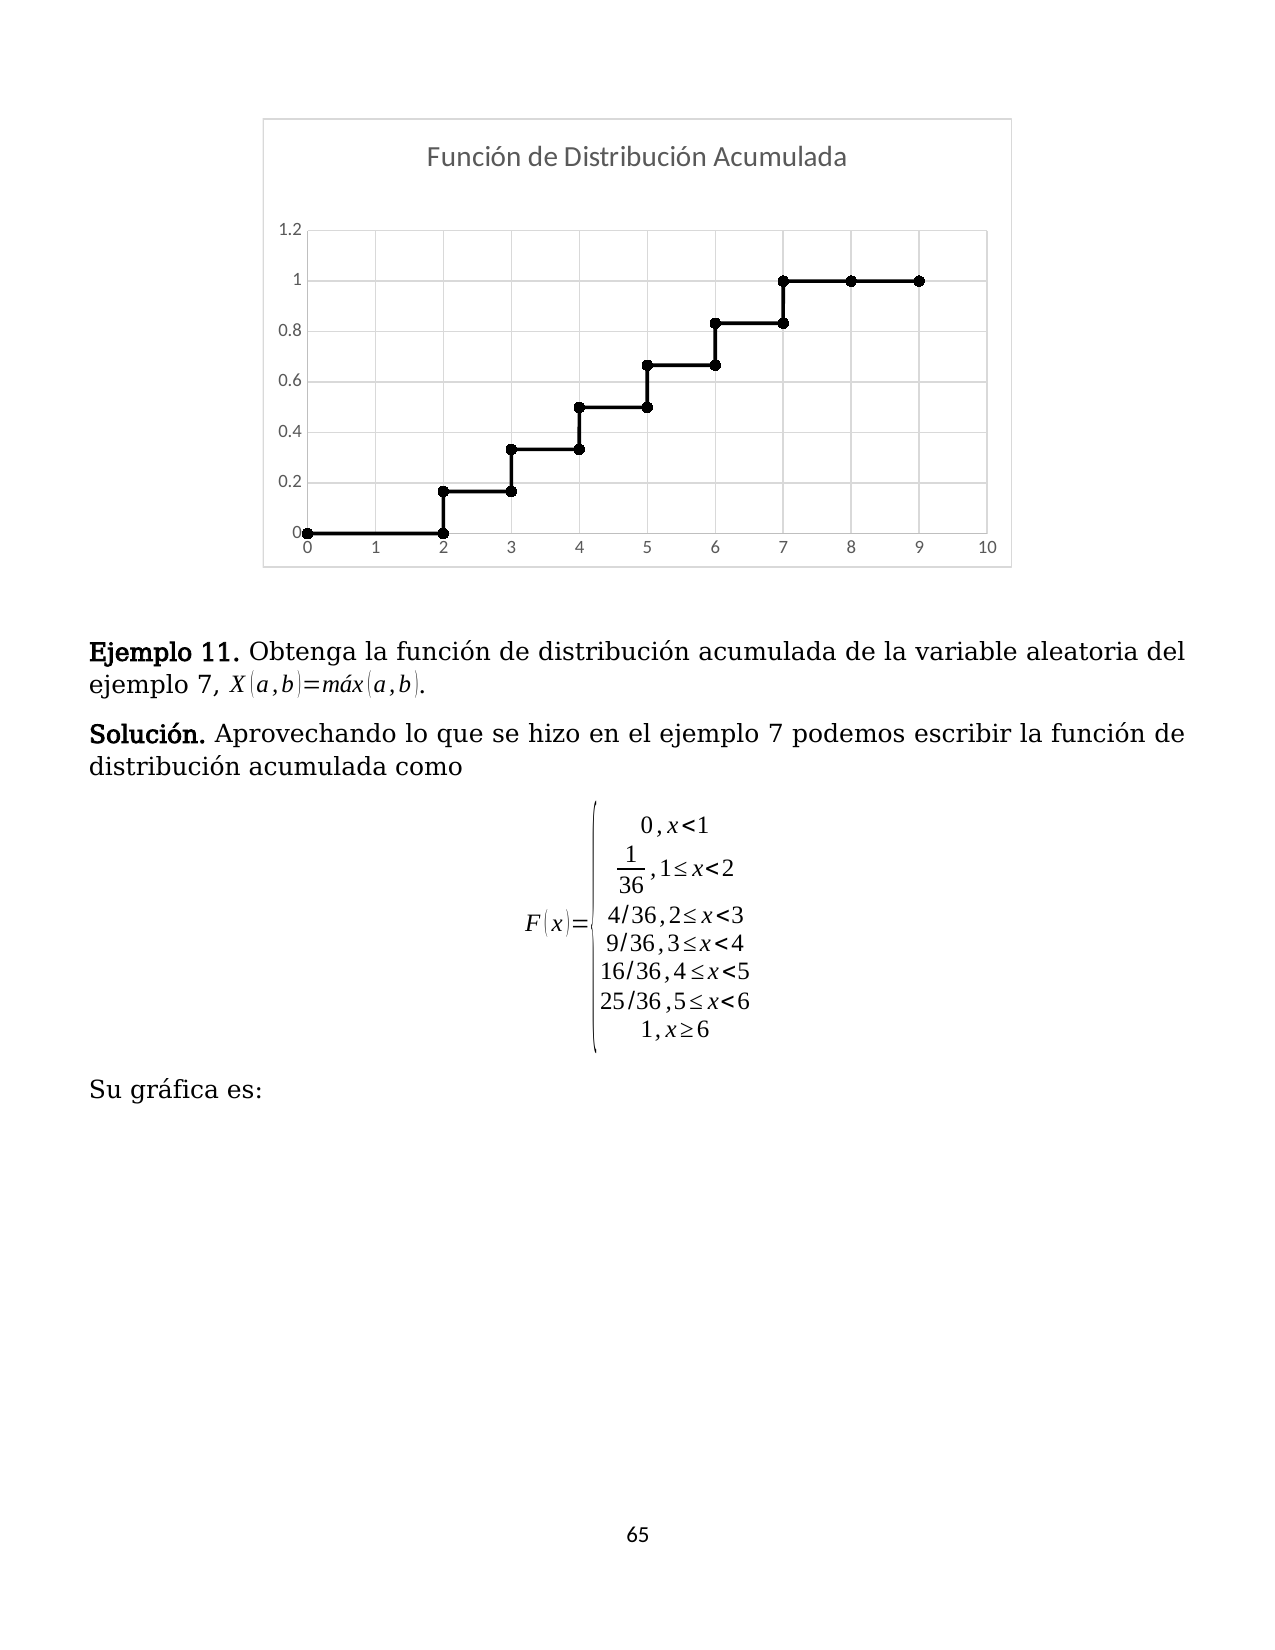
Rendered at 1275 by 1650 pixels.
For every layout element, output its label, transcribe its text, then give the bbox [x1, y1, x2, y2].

text Su gráfica es: [89, 1073, 1186, 1103]
text Solución. Aprovechando lo que se hizo en el ejemplo 7 podemos escribir la función de distribución acumulada como [89, 718, 1186, 781]
text Ejemplo 11. Obtenga la función de distribución acumulada de la variable aleatoria del ejemplo 7, . [89, 636, 1186, 699]
